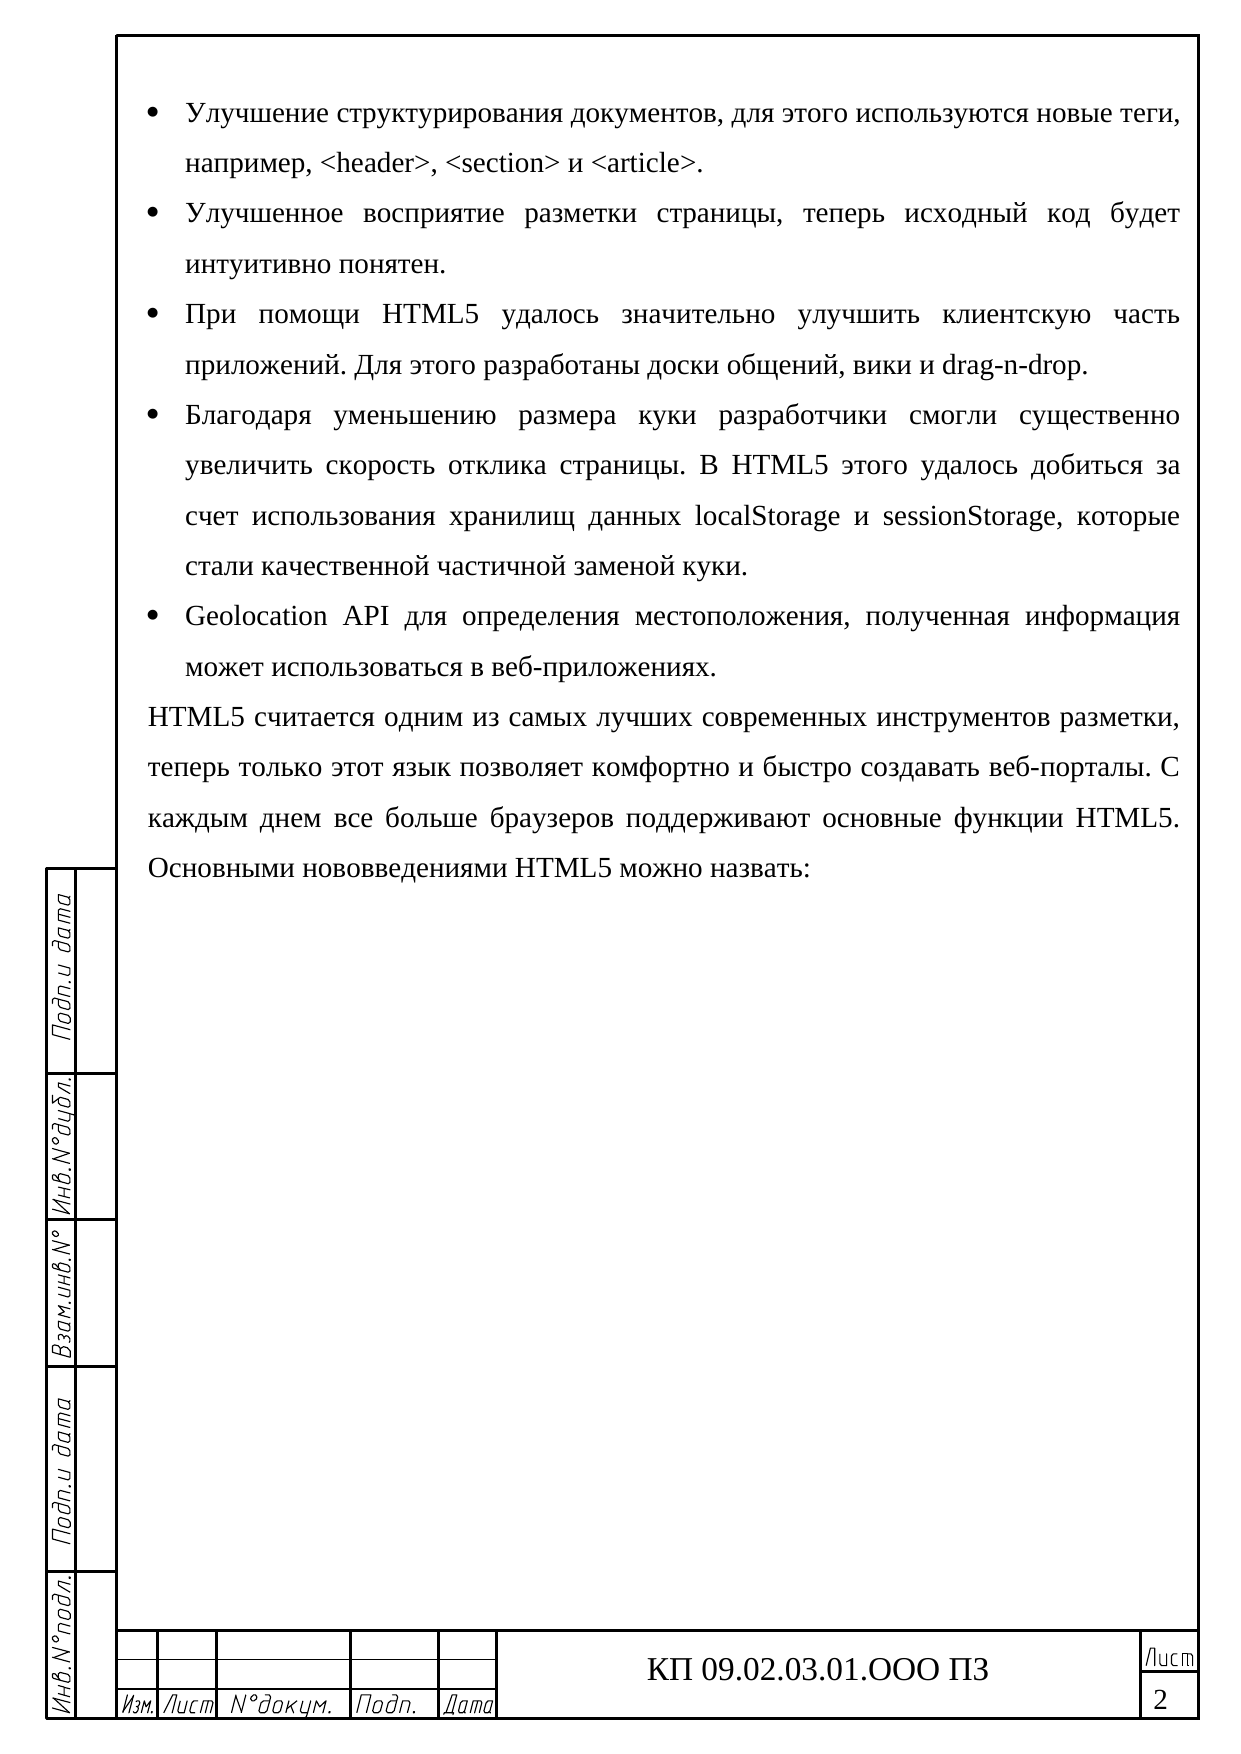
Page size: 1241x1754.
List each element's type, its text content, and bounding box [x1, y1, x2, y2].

list При помощи HTML5 удалось значительно улучшить клиентскую часть приложений. Для этого разработаны доски общений, вики и drag-n-drop. [148, 296, 1181, 380]
list Улучшение структурирования документов, для этого используются новые теги, например, <header>, <section> и <article>. [148, 95, 1181, 179]
list Благодаря уменьшению размера куки разработчики смогли существенно увеличить скорость отклика страницы. В HTML5 этого удалось добиться за счет использования хранилищ данных localStorage и sessionStorage, которые стали качественной частичной заменой куки. [148, 397, 1181, 582]
list Geolocation API для определения местоположения, полученная информация может использоваться в веб-приложениях. [148, 598, 1181, 682]
text HTML5 считается одним из самых лучших современных инструментов разметки, теперь только этот язык позволяет комфортно и быстро создавать веб-порталы. С каждым днем все больше браузеров поддерживают основные функции HTML5. Основными нововведениями HTML5 можно назвать: [148, 699, 1181, 884]
list Улучшенное восприятие разметки страницы, теперь исходный код будет интуитивно понятен. [148, 196, 1181, 279]
